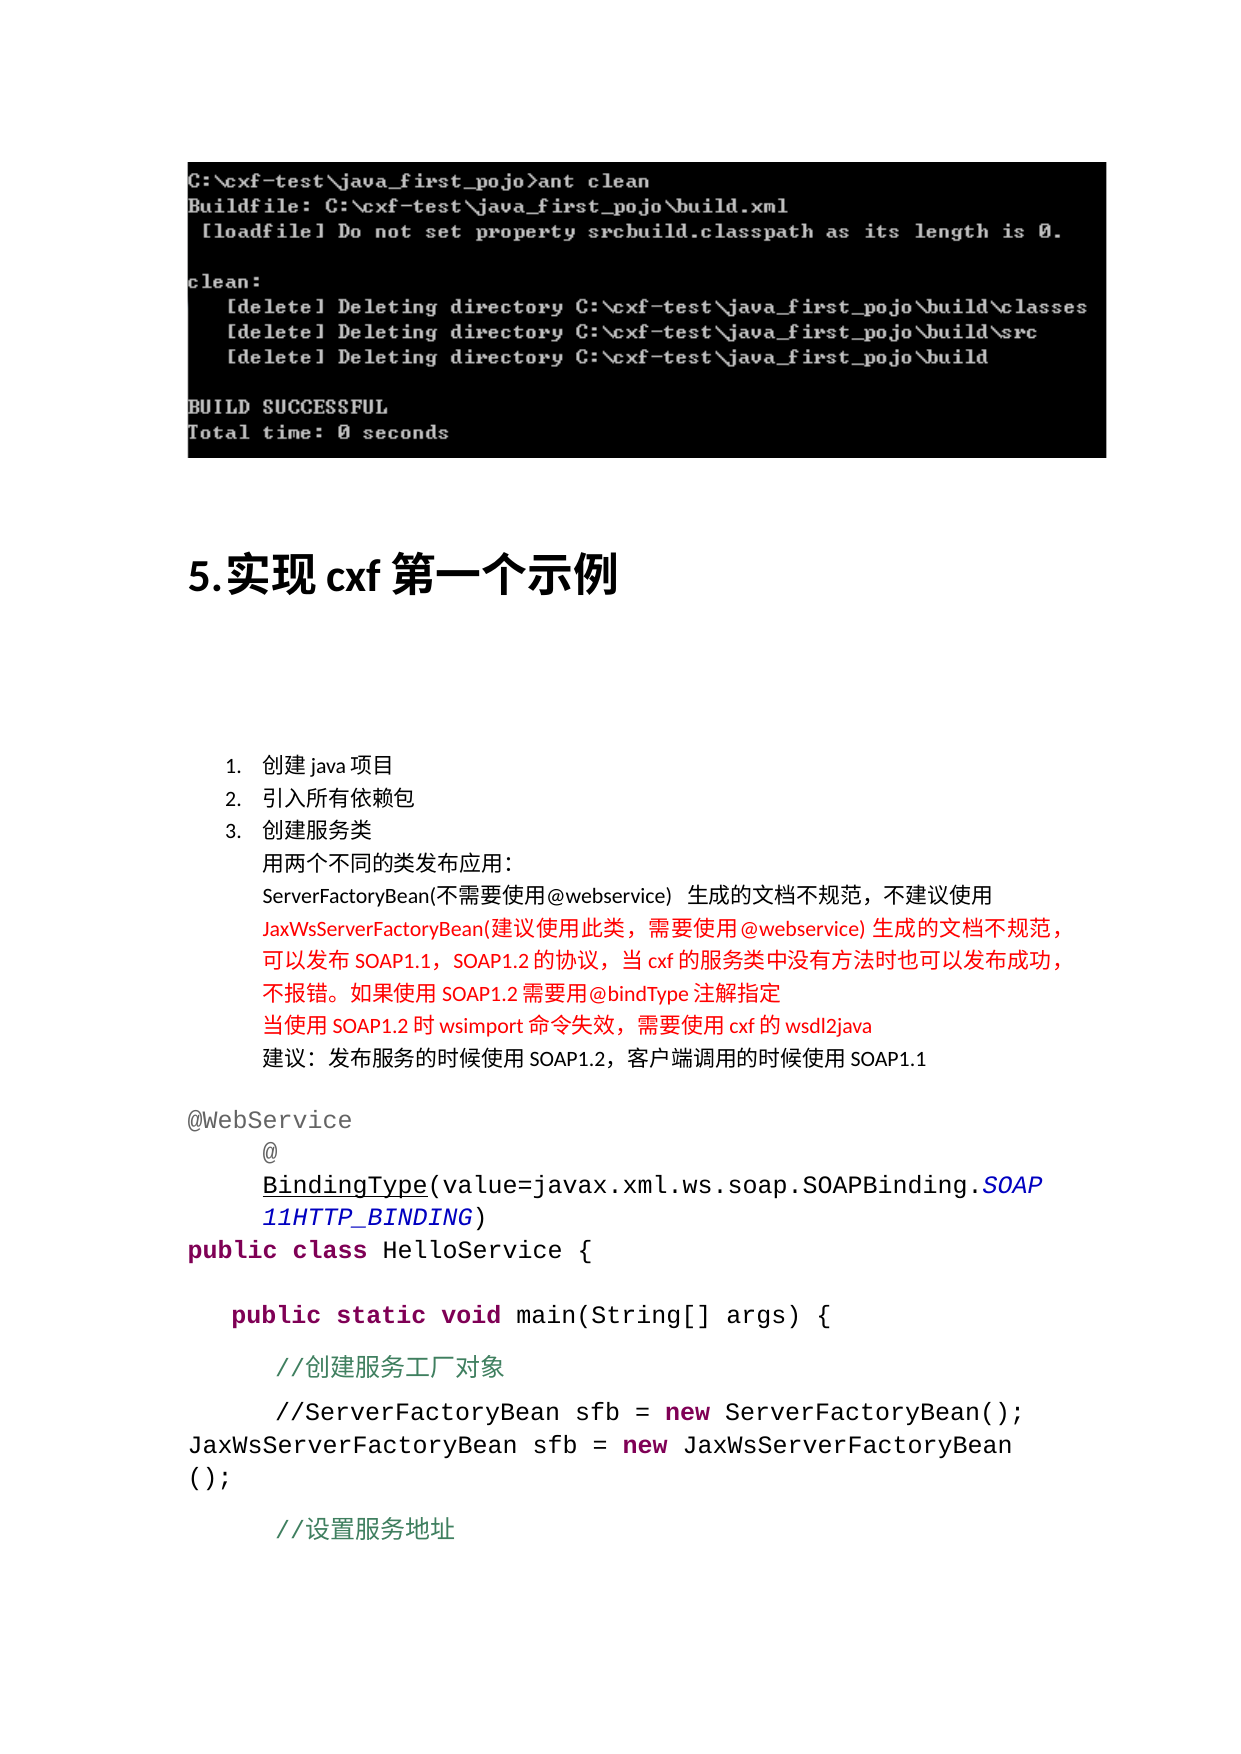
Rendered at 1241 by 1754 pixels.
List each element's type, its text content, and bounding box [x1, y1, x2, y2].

text //设置服务地址 [187, 1495, 1053, 1560]
list 创建服务类 [225, 813, 1053, 845]
text //创建服务工厂对象 [187, 1333, 1053, 1398]
text public class HelloService { [187, 1235, 1053, 1268]
list JaxWsServerFactoryBean(建议使用此类，需要使用@webservice) 生成的文档不规范，可以发布SOAP1.1，SOAP1.2的协议，当cxf的服务类中没有方法时也可以发布成功，不报错。如果使用SOAP1.2需要用@bindType注解指定 [262, 910, 1053, 1008]
list 当使用SOAP1.2时wsimport命令失效，需要使用cxf的wsdl2java [262, 1008, 1053, 1040]
list @BindingType(value=javax.xml.ws.soap.SOAPBinding.SOAP11HTTP_BINDING) [262, 1138, 1053, 1235]
picture [187, 162, 1107, 458]
list 建议：发布服务的时候使用SOAP1.2，客户端调用的时候使用SOAP1.1 [262, 1040, 1053, 1073]
text JaxWsServerFactoryBean sfb = new JaxWsServerFactoryBean (); [187, 1430, 1053, 1495]
text public static void main(String[] args) { [187, 1300, 1053, 1333]
list 用两个不同的类发布应用： [262, 845, 1053, 878]
text //ServerFactoryBean sfb = new ServerFactoryBean(); [187, 1398, 1053, 1430]
list 创建java项目 [225, 748, 1053, 780]
text @WebService [187, 1105, 1053, 1138]
list 引入所有依赖包 [225, 780, 1053, 813]
list ServerFactoryBean(不需要使用@webservice) 生成的文档不规范，不建议使用 [262, 878, 1053, 910]
subtitle 实现cxf第一个示例 [187, 522, 1053, 620]
